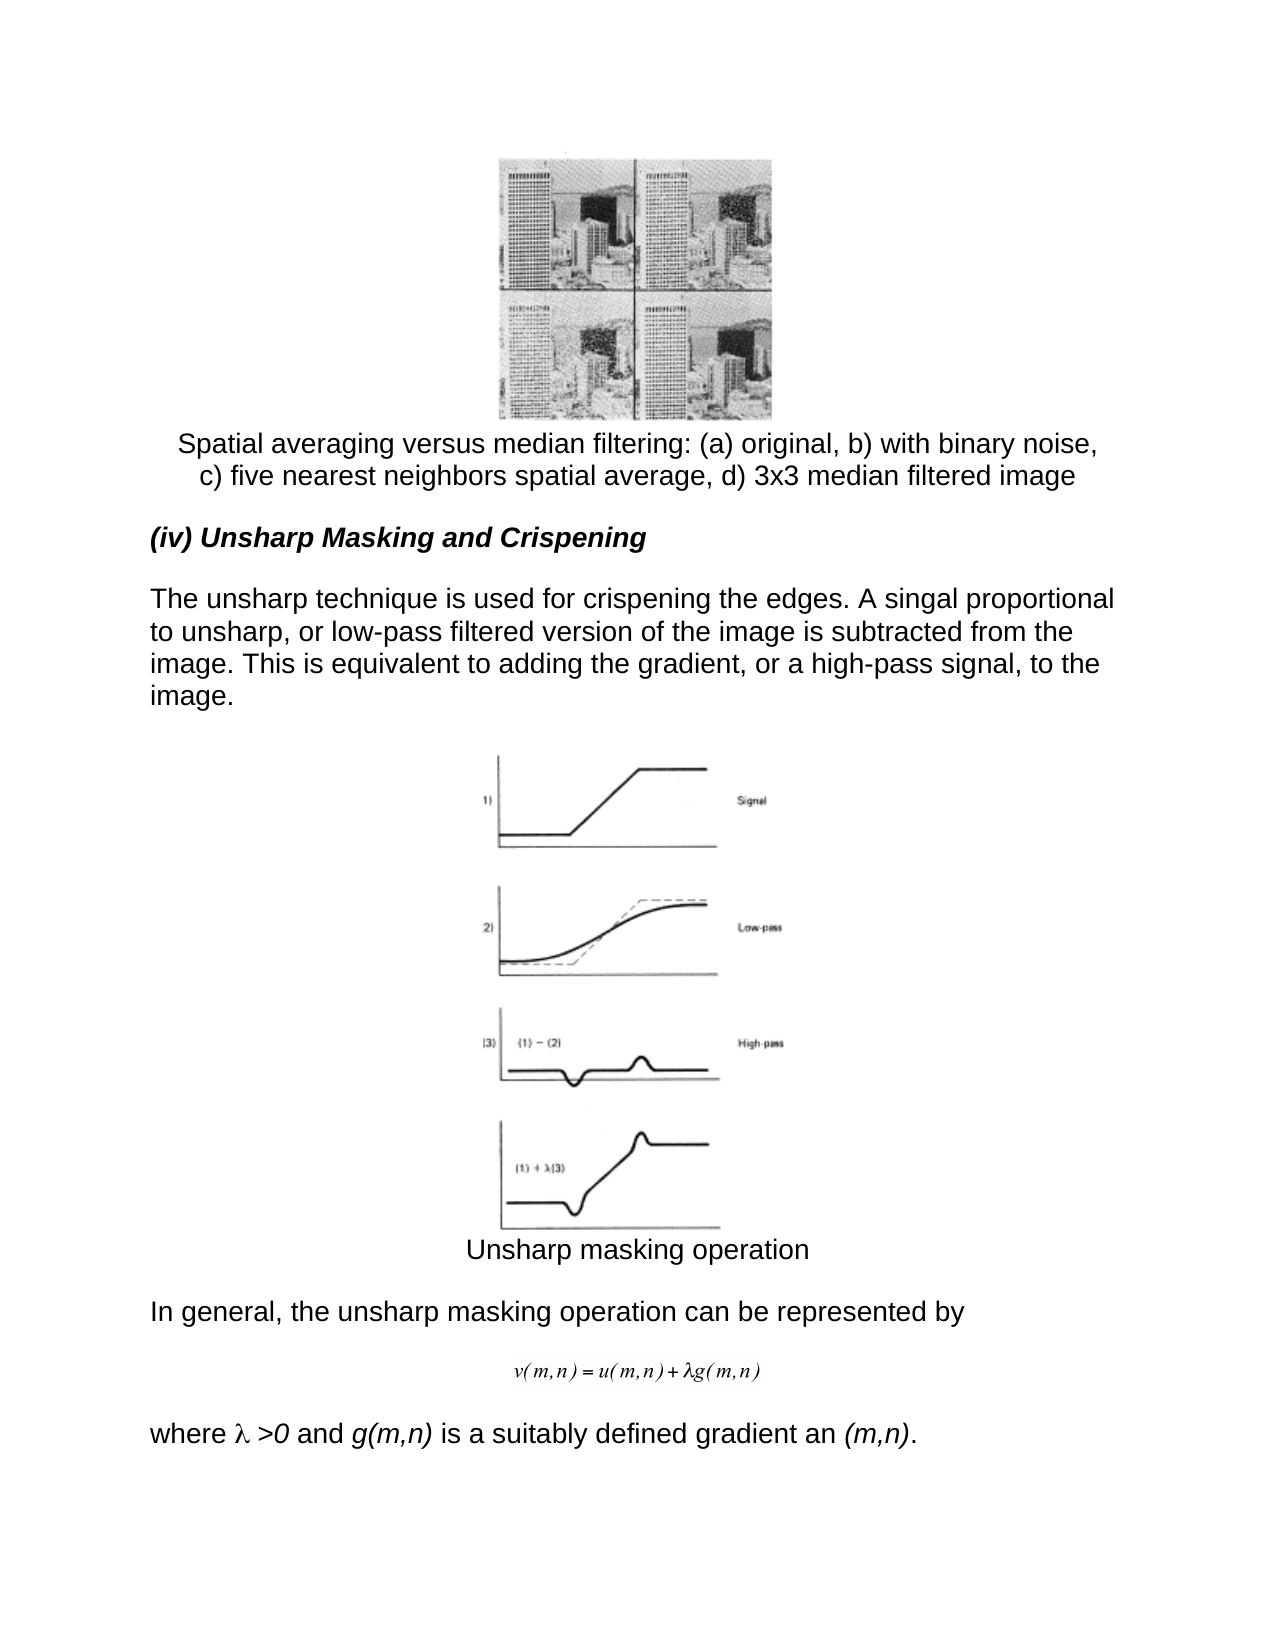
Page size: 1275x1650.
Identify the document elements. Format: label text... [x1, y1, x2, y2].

text where  >0 and g(m,n) is a suitably defined gradient an (m,n). [150, 1417, 1125, 1449]
picture [482, 740, 793, 1233]
text c) five nearest neighbors spatial average, d) 3x3 median filtered image [150, 459, 1125, 491]
picture [493, 150, 783, 427]
text Spatial averaging versus median filtering: (a) original, b) with binary noise, [150, 427, 1125, 459]
picture [511, 1356, 764, 1388]
text In general, the unsharp masking operation can be represented by [150, 1294, 1125, 1327]
text Unsharp masking operation [150, 1233, 1125, 1265]
text The unsharp technique is used for crispening the edges. A singal proportional to unsharp, or low-pass filtered version of the image is subtracted from the image. This is equivalent to adding the gradient, or a high-pass signal, to the image. [150, 582, 1125, 712]
text (iv) Unsharp Masking and Crispening [150, 521, 1125, 553]
